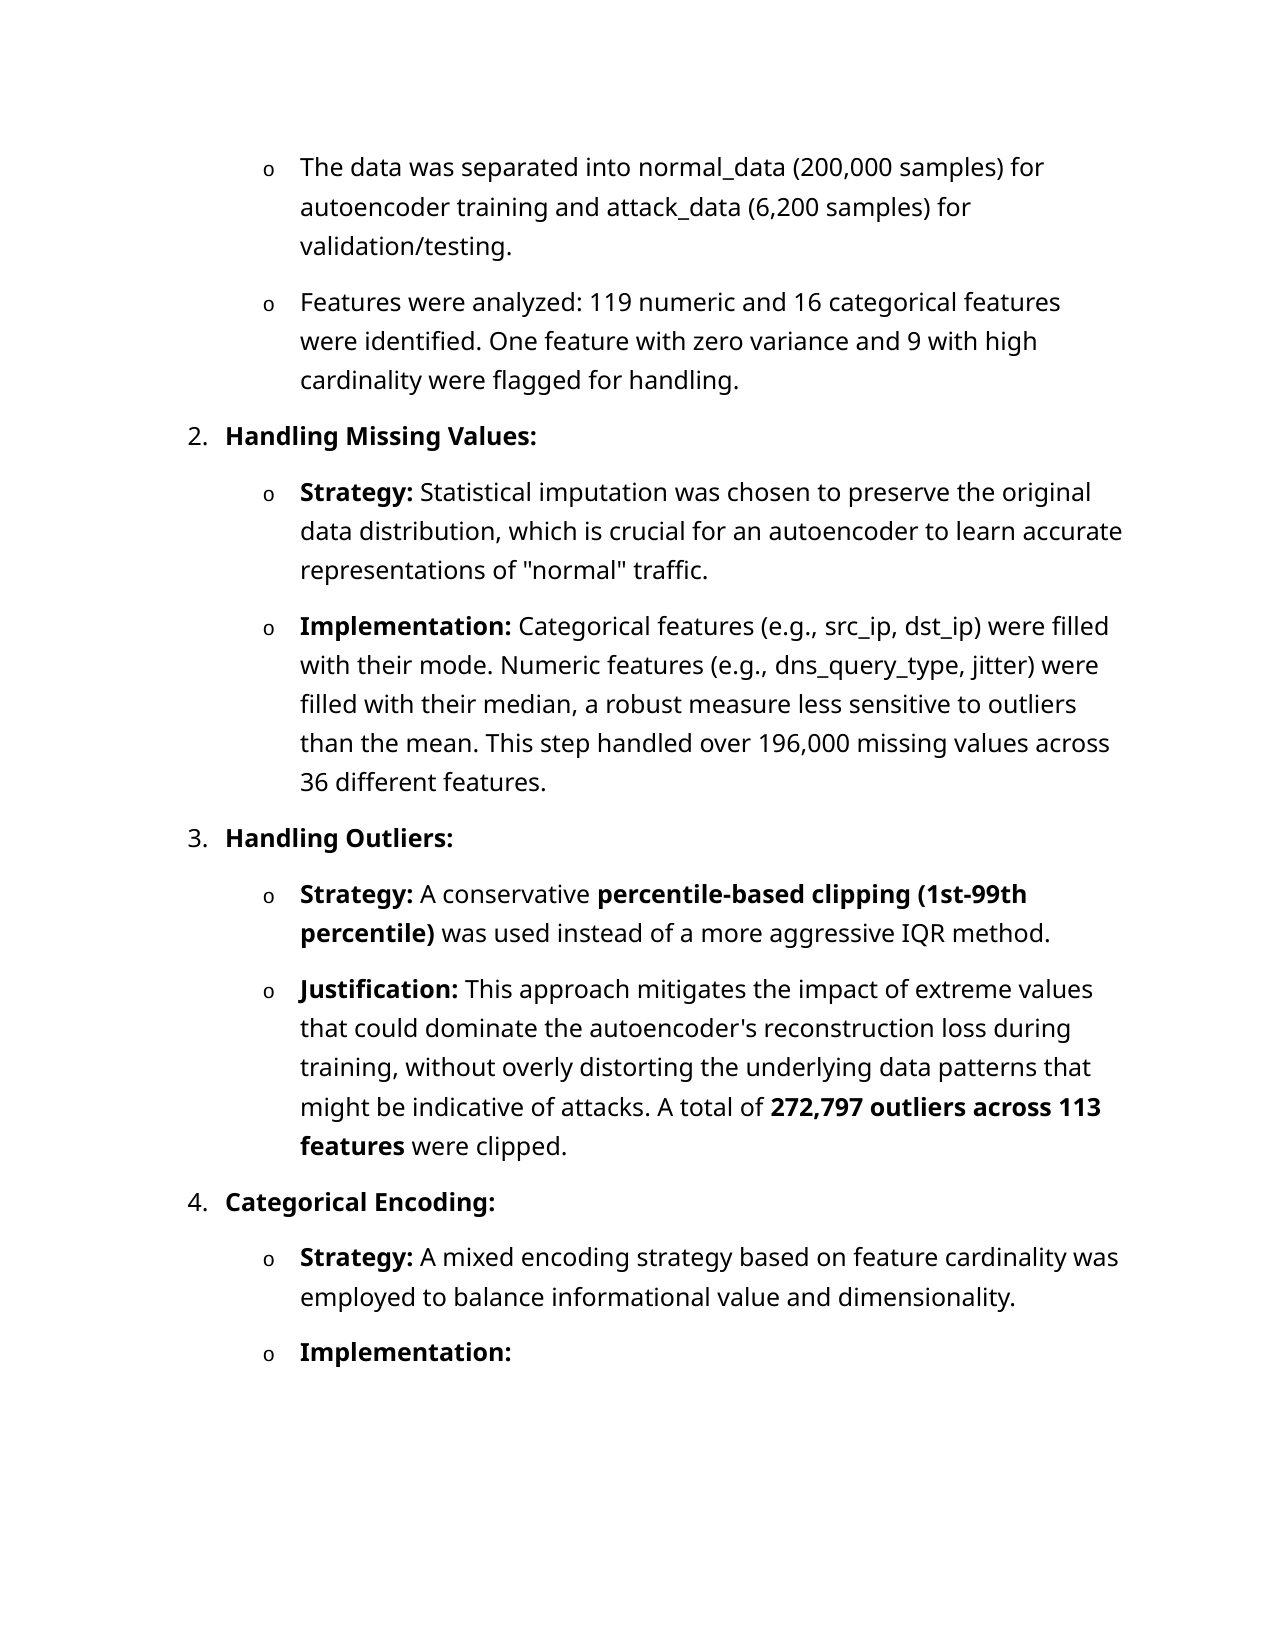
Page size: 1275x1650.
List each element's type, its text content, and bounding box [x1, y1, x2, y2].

list Features were analyzed: 119 numeric and 16 categorical features were identified. One feature with zero variance and 9 with high cardinality were flagged for handling. [262, 284, 1125, 397]
list Justification: This approach mitigates the impact of extreme values that could dominate the autoencoder's reconstruction loss during training, without overly distorting the underlying data patterns that might be indicative of attacks. A total of 272,797 outliers across 113 features were clipped. [262, 972, 1125, 1162]
list Implementation: Categorical features (e.g., src_ip, dst_ip) were filled with their mode. Numeric features (e.g., dns_query_type, jitter) were filled with their median, a robust measure less sensitive to outliers than the mean. This step handled over 196,000 missing values across 36 different features. [262, 608, 1125, 799]
list Strategy: A conservative percentile-based clipping (1st-99th percentile) was used instead of a more aggressive IQR method. [262, 877, 1125, 950]
list The data was separated into normal_data (200,000 samples) for autoencoder training and attack_data (6,200 samples) for validation/testing. [262, 150, 1125, 262]
list Strategy: Statistical imputation was chosen to preserve the original data distribution, which is crucial for an autoencoder to learn accurate representations of "normal" traffic. [262, 474, 1125, 587]
list Handling Missing Values: [187, 418, 1125, 452]
list Handling Outliers: [187, 821, 1125, 855]
list Categorical Encoding: [187, 1184, 1125, 1218]
list Implementation: [262, 1335, 1125, 1369]
list Strategy: A mixed encoding strategy based on feature cardinality was employed to balance informational value and dimensionality. [262, 1240, 1125, 1313]
